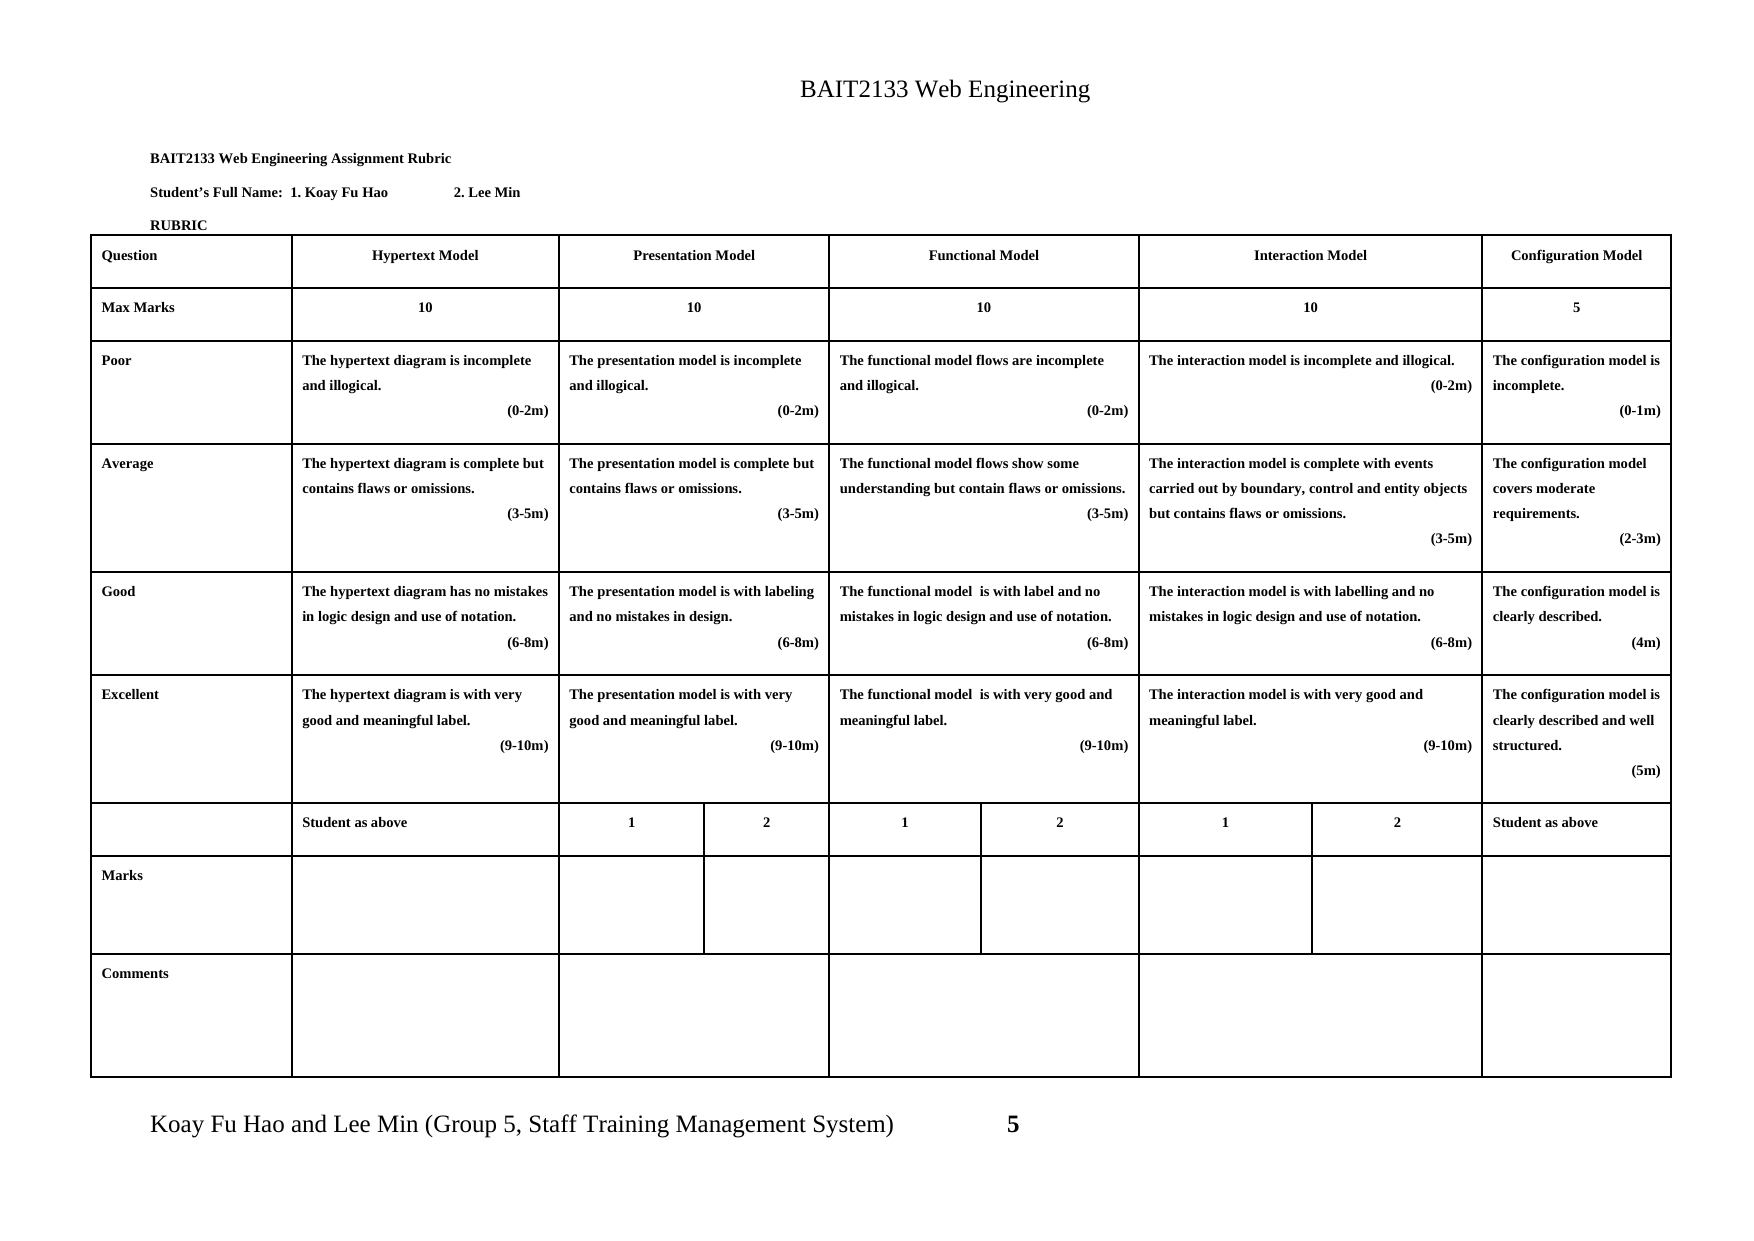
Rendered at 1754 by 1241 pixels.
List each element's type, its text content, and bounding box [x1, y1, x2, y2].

table_cell [293, 955, 558, 1076]
table_cell The interaction model is with very good and meaningful label. (9-10m) [1140, 676, 1481, 802]
table_cell 10 [830, 289, 1138, 339]
table_cell 1 [1140, 804, 1311, 854]
table_cell The interaction model is complete with events carried out by boundary, control and entity objects but contains flaws or omissions. (3-5m) [1140, 445, 1481, 571]
table_cell [560, 955, 828, 1076]
table_cell 2 [705, 804, 828, 854]
table_cell The hypertext diagram is complete but contains flaws or omissions. (3-5m) [293, 445, 558, 571]
table_cell [982, 857, 1138, 953]
table_cell 10 [560, 289, 828, 339]
table_cell Good [92, 573, 291, 674]
table_cell [1140, 955, 1481, 1076]
text RUBRIC [150, 217, 1604, 234]
table_cell The presentation model is incomplete and illogical. (0-2m) [560, 342, 828, 442]
table_cell 10 [1140, 289, 1481, 339]
table_cell The presentation model is with very good and meaningful label. (9-10m) [560, 676, 828, 802]
table_cell [830, 955, 1138, 1076]
table_cell The hypertext diagram is incomplete and illogical. (0-2m) [293, 342, 558, 442]
table_cell Max Marks [92, 289, 291, 339]
table_cell [92, 804, 291, 854]
table_header Configuration Model [1483, 236, 1670, 287]
table_cell The configuration model is clearly described and well structured. (5m) [1483, 676, 1670, 802]
table_cell [560, 857, 703, 953]
table_cell [1483, 857, 1670, 953]
table_cell The functional model flows show some understanding but contain flaws or omissions. (3-5m) [830, 445, 1138, 571]
table_cell The functional model flows are incomplete and illogical. (0-2m) [830, 342, 1138, 442]
table_cell [293, 857, 558, 953]
table_cell 2 [982, 804, 1138, 854]
table_cell Excellent [92, 676, 291, 802]
table_cell The hypertext diagram is with very good and meaningful label. (9-10m) [293, 676, 558, 802]
table_cell 1 [560, 804, 703, 854]
table_cell The hypertext diagram has no mistakes in logic design and use of notation. (6-8m) [293, 573, 558, 674]
table_header Interaction Model [1140, 236, 1481, 287]
table_cell Poor [92, 342, 291, 442]
table_cell Student as above [293, 804, 558, 854]
table_cell [830, 857, 980, 953]
table_cell The functional model is with very good and meaningful label. (9-10m) [830, 676, 1138, 802]
text Student’s Full Name: 1. Koay Fu Hao 2. Lee Min [150, 183, 1604, 200]
table_cell Marks [92, 857, 291, 953]
table_cell The configuration model is incomplete. (0-1m) [1483, 342, 1670, 442]
table_header Hypertext Model [293, 236, 558, 287]
table_header Question [92, 236, 291, 287]
table_cell The interaction model is with labelling and no mistakes in logic design and use of notation. (6-8m) [1140, 573, 1481, 674]
table_cell Comments [92, 955, 291, 1076]
table_cell The presentation model is with labeling and no mistakes in design. (6-8m) [560, 573, 828, 674]
table_cell [1313, 857, 1481, 953]
table_cell 10 [293, 289, 558, 339]
table_header Functional Model [830, 236, 1138, 287]
table_cell The presentation model is complete but contains flaws or omissions. (3-5m) [560, 445, 828, 571]
table_cell The configuration model is clearly described. (4m) [1483, 573, 1670, 674]
table_cell [705, 857, 828, 953]
table_cell The configuration model covers moderate requirements. (2-3m) [1483, 445, 1670, 571]
table_cell [1483, 955, 1670, 1076]
table_cell The interaction model is incomplete and illogical. (0-2m) [1140, 342, 1481, 442]
table_cell 5 [1483, 289, 1670, 339]
table_cell [1140, 857, 1311, 953]
table_cell Average [92, 445, 291, 571]
table_cell 1 [830, 804, 980, 854]
table_cell The functional model is with label and no mistakes in logic design and use of notation. (6-8m) [830, 573, 1138, 674]
table_cell 2 [1313, 804, 1481, 854]
text BAIT2133 Web Engineering Assignment Rubric [150, 150, 1604, 167]
table_cell Student as above [1483, 804, 1670, 854]
table_header Presentation Model [560, 236, 828, 287]
